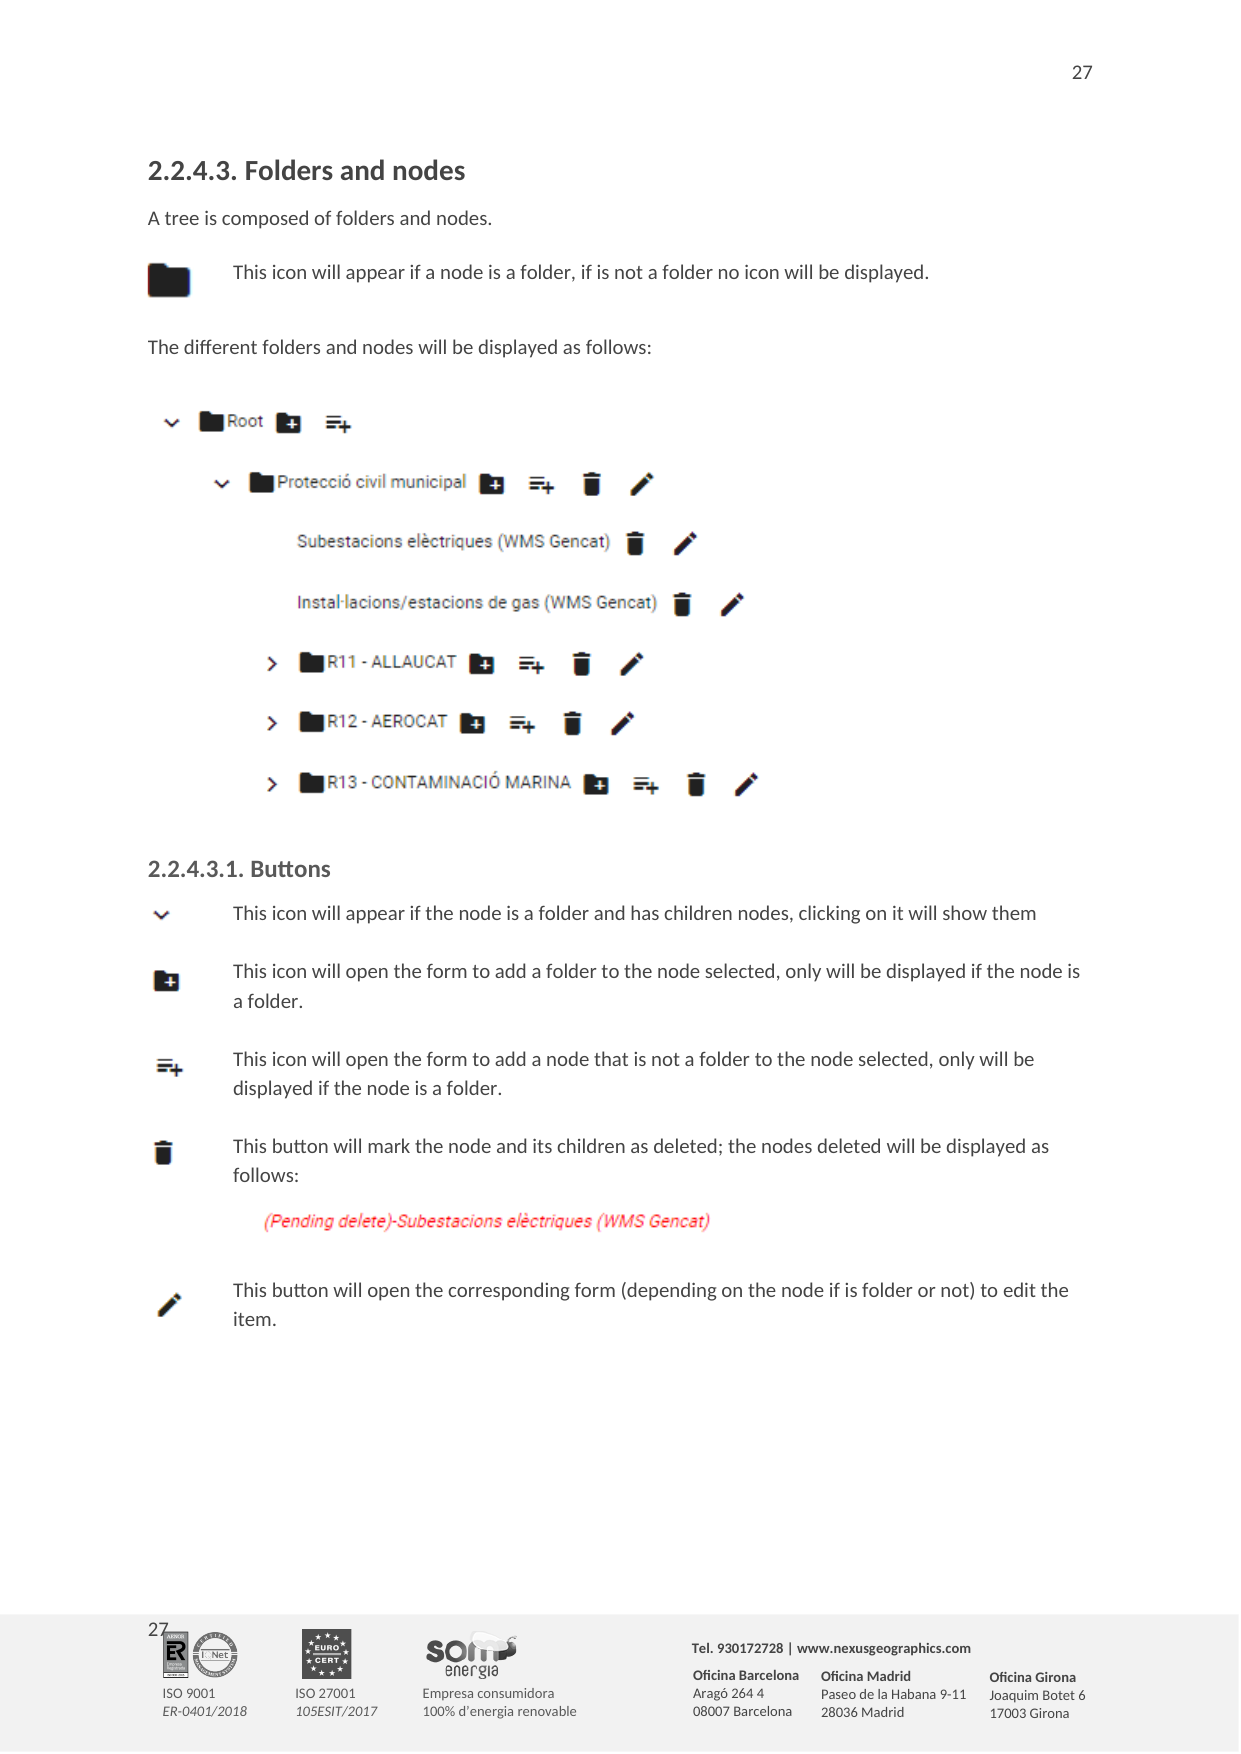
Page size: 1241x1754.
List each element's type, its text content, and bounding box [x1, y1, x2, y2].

picture [147, 1046, 189, 1085]
picture [162, 1631, 239, 1679]
picture [302, 1629, 352, 1679]
picture [426, 1631, 517, 1679]
table_header [136, 901, 222, 959]
table_header This icon will appear if the node is a folder and has children nodes, clicking on it will show them [222, 901, 1104, 959]
picture [147, 900, 178, 929]
text A tree is composed of folders and nodes. [148, 205, 1093, 231]
table_header [136, 259, 222, 305]
table_cell This button will mark the node and its children as deleted; the nodes deleted will be displayed as follows: [222, 1133, 1104, 1277]
text The different folders and nodes will be displayed as follows: [148, 334, 1093, 359]
picture [147, 1277, 190, 1325]
table_cell This icon will open the form to add a node that is not a folder to the node selected, only will be displayed if the node is a folder. [222, 1046, 1104, 1133]
picture [147, 259, 194, 302]
picture [147, 958, 187, 1001]
table_cell This icon will open the form to add a folder to the node selected, only will be displayed if the node is a folder. [222, 959, 1104, 1046]
picture [237, 1191, 736, 1245]
table_cell [136, 1046, 222, 1133]
table_cell [136, 1133, 222, 1277]
table_cell This button will open the corresponding form (depending on the node if is folder or not) to edit the item. [222, 1278, 1104, 1365]
table_cell [136, 959, 222, 1046]
text Buttons [148, 853, 1093, 883]
table_cell [136, 1278, 222, 1365]
picture [147, 1133, 184, 1176]
text Folders and nodes [148, 152, 1093, 187]
table_header This icon will appear if a node is a folder, if is not a folder no icon will be displayed. [222, 259, 1096, 305]
picture [147, 388, 828, 812]
